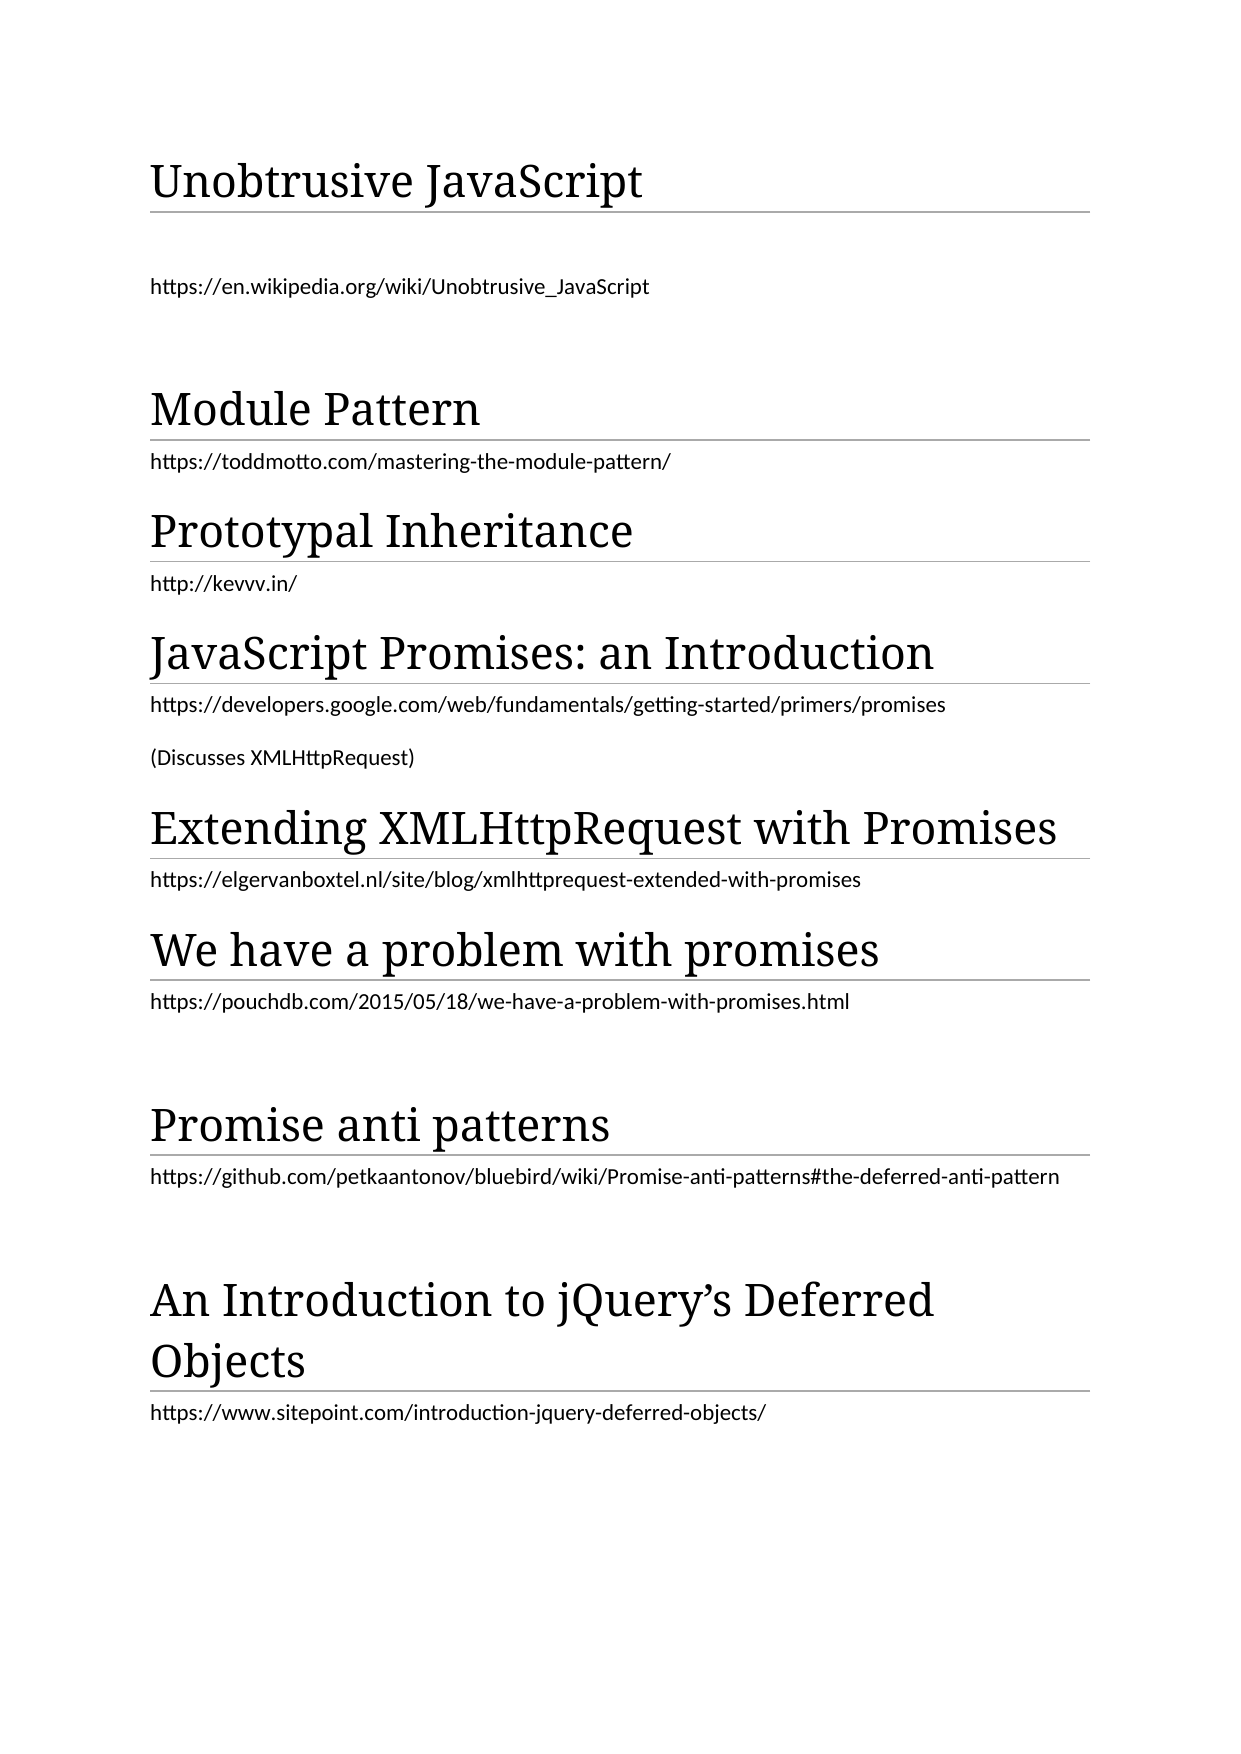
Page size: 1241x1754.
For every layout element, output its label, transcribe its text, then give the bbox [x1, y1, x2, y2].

text https://github.com/petkaantonov/bluebird/wiki/Promise-anti-patterns#the-deferred-anti-pattern [150, 1162, 1090, 1190]
text Module Pattern [150, 378, 1090, 439]
text Extending XMLHttpRequest with Promises [150, 797, 1090, 858]
text https://elgervanboxtel.nl/site/blog/xmlhttprequest-extended-with-promises [150, 865, 1090, 893]
text An Introduction to jQuery’s Deferred Objects [150, 1268, 1090, 1390]
text JavaScript Promises: an Introduction [150, 622, 1090, 683]
text We have a problem with promises [150, 918, 1090, 979]
text Promise anti patterns [150, 1093, 1090, 1154]
text https://en.wikipedia.org/wiki/Unobtrusive_JavaScript [150, 272, 1090, 300]
text https://toddmotto.com/mastering-the-module-pattern/ [150, 447, 1090, 475]
text http://kevvv.in/ [150, 569, 1090, 597]
text https://developers.google.com/web/fundamentals/getting-started/primers/promises [150, 691, 1090, 718]
text Unobtrusive JavaScript [150, 150, 1090, 211]
text https://pouchdb.com/2015/05/18/we-have-a-problem-with-promises.html [150, 987, 1090, 1015]
text https://www.sitepoint.com/introduction-jquery-deferred-objects/ [150, 1398, 1090, 1426]
text Prototypal Inheritance [150, 500, 1090, 561]
text (Discusses XMLHttpRequest) [150, 743, 1090, 772]
